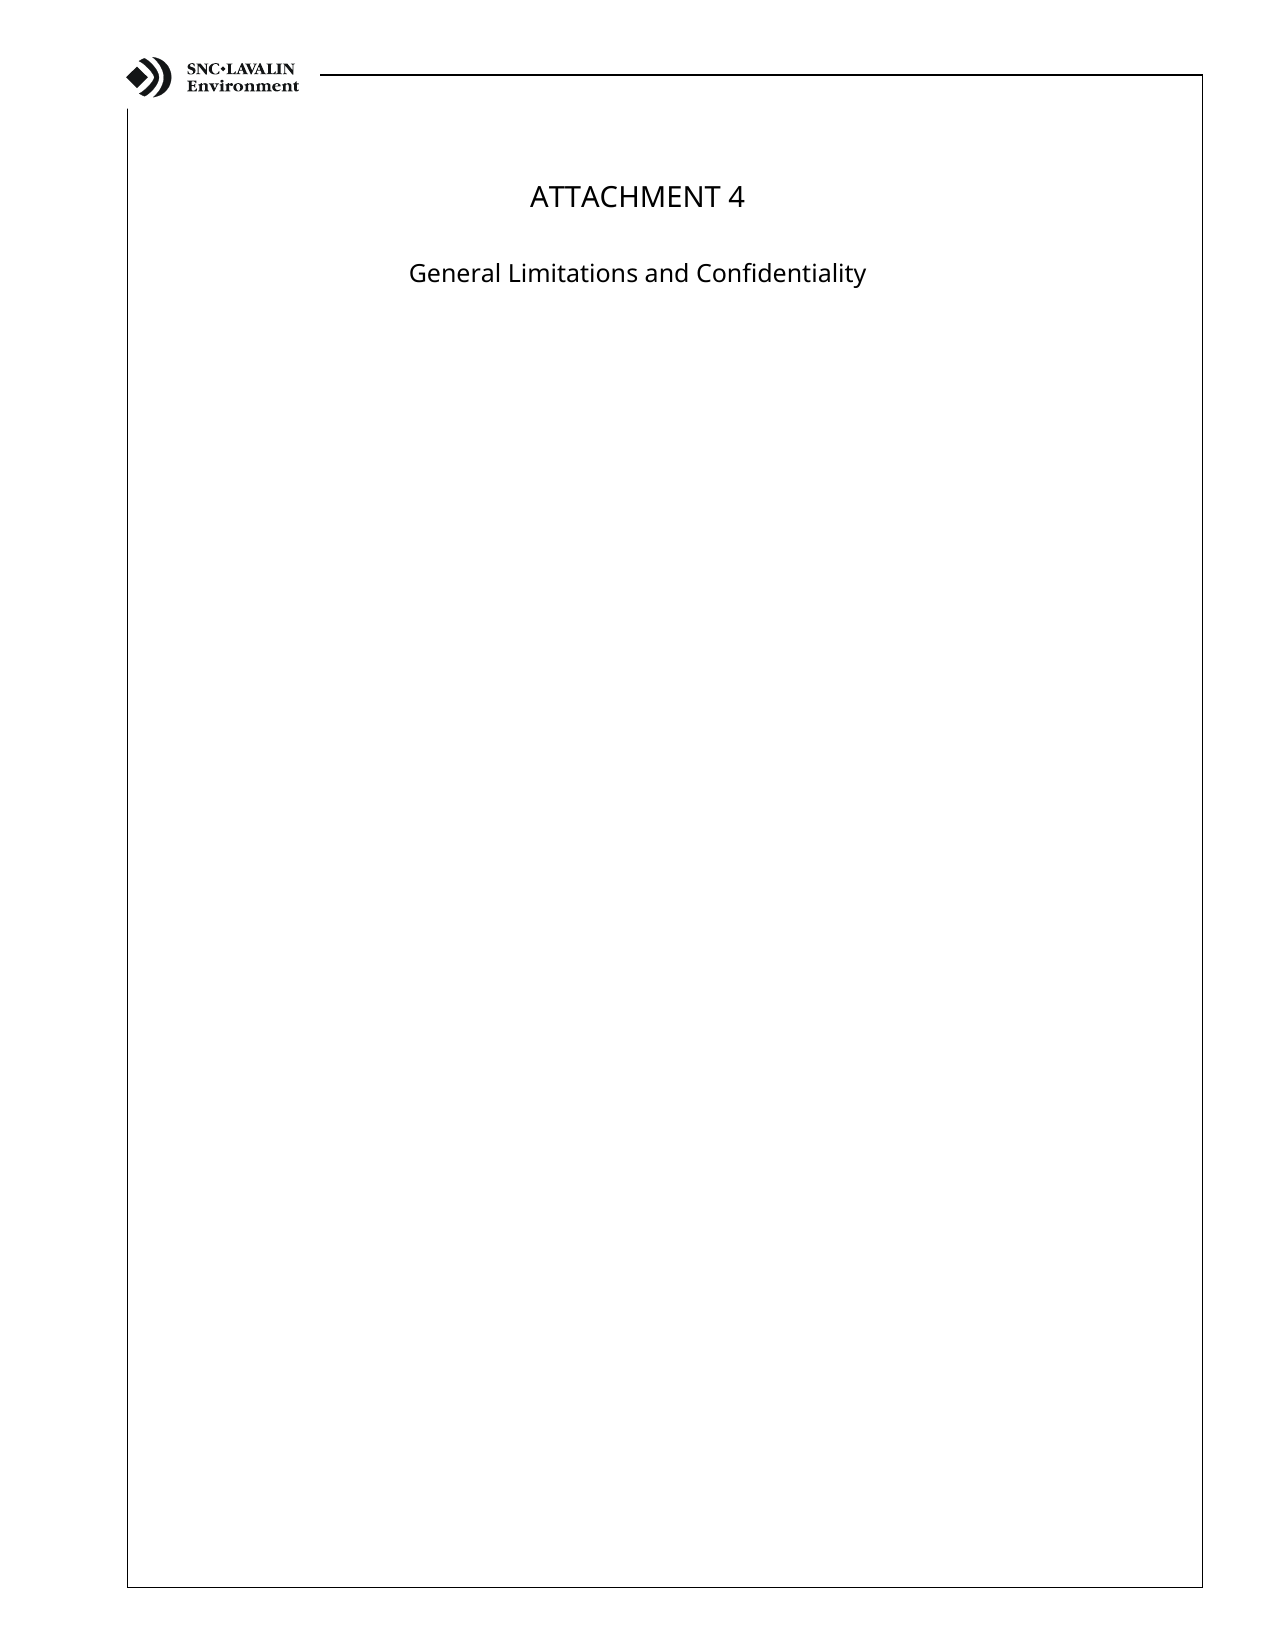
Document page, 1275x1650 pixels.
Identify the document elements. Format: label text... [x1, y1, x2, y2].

text ATTACHMENT 4 [150, 176, 1125, 216]
text General Limitations and Confidentiality [150, 256, 1125, 290]
